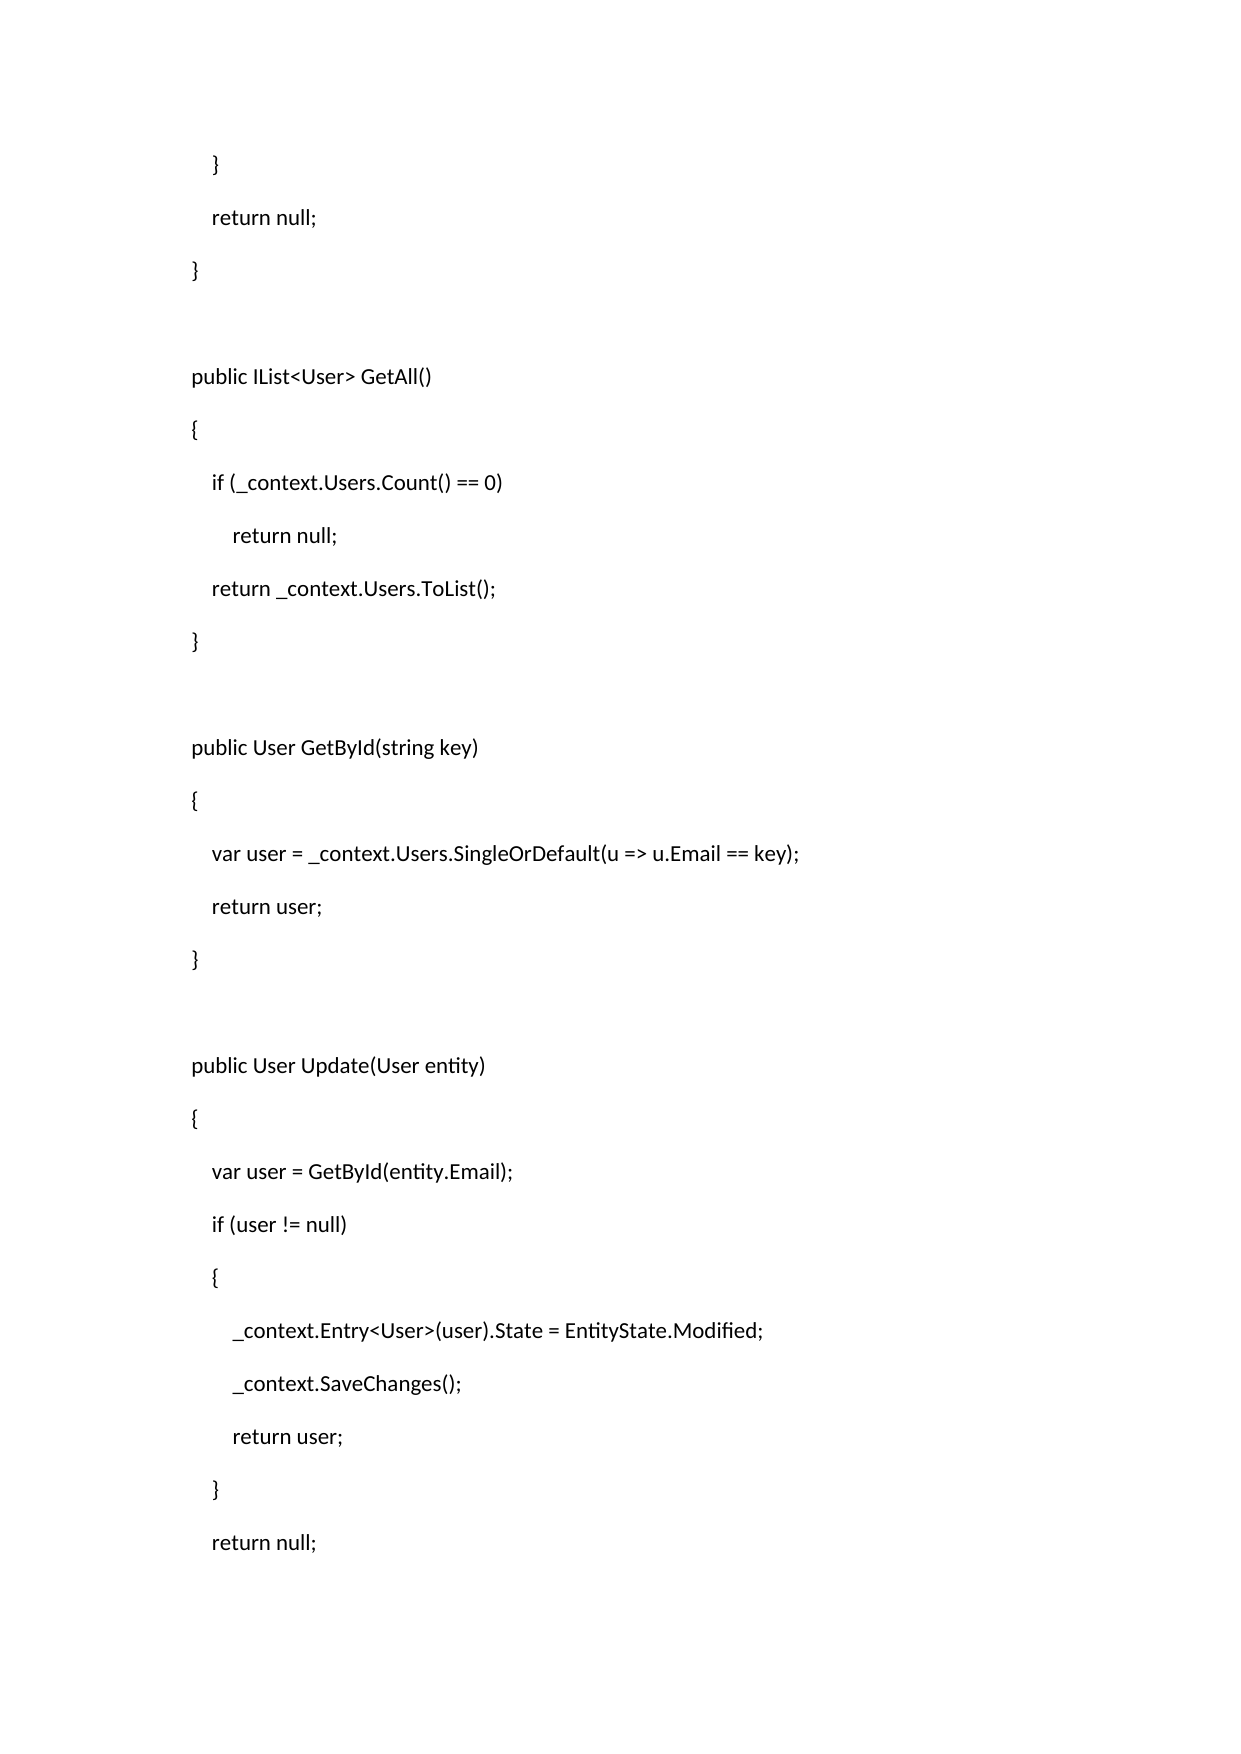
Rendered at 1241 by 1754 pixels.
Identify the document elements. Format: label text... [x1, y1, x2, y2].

text return null; [150, 521, 1090, 549]
text } [150, 627, 1090, 655]
text _context.Entry<User>(user).State = EntityState.Modified; [150, 1316, 1090, 1344]
text return null; [150, 203, 1090, 231]
text public IList<User> GetAll() [150, 362, 1090, 390]
text if (user != null) [150, 1210, 1090, 1238]
text if (_context.Users.Count() == 0) [150, 468, 1090, 496]
text { [150, 1104, 1090, 1132]
text } [150, 945, 1090, 973]
text return user; [150, 1422, 1090, 1451]
text { [150, 415, 1090, 443]
text { [150, 1263, 1090, 1291]
text var user = _context.Users.SingleOrDefault(u => u.Email == key); [150, 839, 1090, 867]
text { [150, 786, 1090, 814]
text return null; [150, 1528, 1090, 1557]
text } [150, 150, 1090, 178]
text return user; [150, 892, 1090, 920]
text public User GetById(string key) [150, 733, 1090, 761]
text } [150, 1476, 1090, 1503]
text public User Update(User entity) [150, 1051, 1090, 1079]
text var user = GetById(entity.Email); [150, 1157, 1090, 1185]
text } [150, 256, 1090, 284]
text _context.SaveChanges(); [150, 1369, 1090, 1397]
text return _context.Users.ToList(); [150, 574, 1090, 602]
